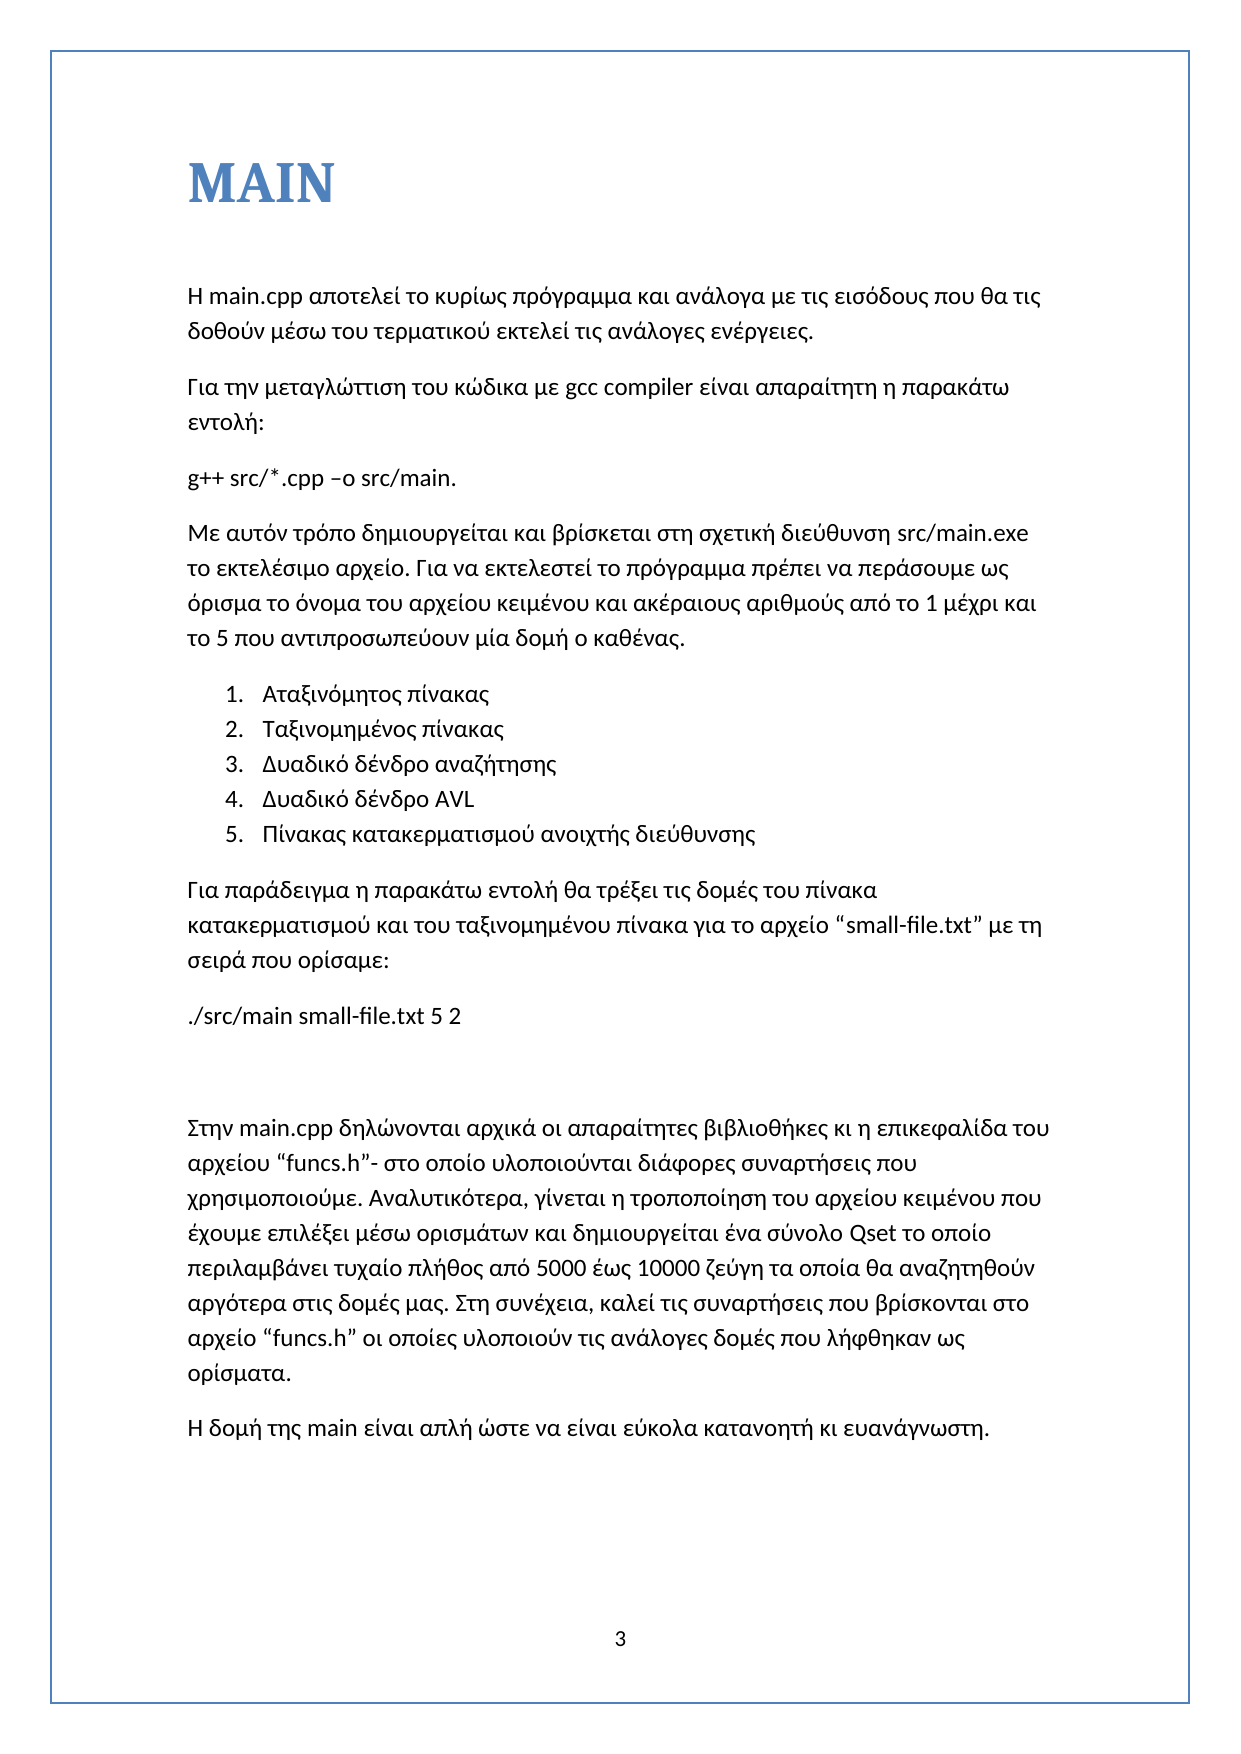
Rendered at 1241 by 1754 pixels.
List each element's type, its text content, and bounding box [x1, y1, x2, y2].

text H main.cpp αποτελεί το κυρίως πρόγραμμα και ανάλογα με τις εισόδους που θα τις δοθούν μέσω του τερματικού εκτελεί τις ανάλογες ενέργειες. [187, 280, 1053, 346]
text ./src/main small-file.txt 5 2 [187, 1000, 1053, 1031]
list Δυαδικό δένδρο AVL [225, 783, 1053, 814]
text Στην main.cpp δηλώνονται αρχικά οι απαραίτητες βιβλιοθήκες κι η επικεφαλίδα του αρχείου “funcs.h”- στο οποίο υλοποιούνται διάφορες συναρτήσεις που χρησιμοποιούμε. Αναλυτικότερα, γίνεται η τροποποίηση του αρχείου κειμένου που έχουμε επιλέξει μέσω ορισμάτων και δημιουργείται ένα σύνολο Qset το οποίο περιλαμβάνει τυχαίο πλήθος από 5000 έως 10000 ζεύγη τα οποία θα αναζητηθούν αργότερα στις δομές μας. Στη συνέχεια, καλεί τις συναρτήσεις που βρίσκονται στο αρχείο “funcs.h” οι οποίες υλοποιούν τις ανάλογες δομές που λήφθηκαν ως ορίσματα. [187, 1112, 1053, 1387]
list Πίνακας κατακερματισμού ανοιχτής διεύθυνσης [225, 818, 1053, 849]
text Για παράδειγμα η παρακάτω εντολή θα τρέξει τις δομές του πίνακα κατακερματισμού και του ταξινομημένου πίνακα για το αρχείο “small-file.txt” με τη σειρά που ορίσαμε: [187, 874, 1053, 975]
subtitle MAIN [187, 150, 1053, 217]
text g++ src/*.cpp –o src/main. [187, 462, 1053, 492]
text Με αυτόν τρόπο δημιουργείται και βρίσκεται στη σχετική διεύθυνση src/main.exe το εκτελέσιμο αρχείο. Για να εκτελεστεί το πρόγραμμα πρέπει να περάσουμε ως όρισμα το όνομα του αρχείου κειμένου και ακέραιους αριθμούς από το 1 μέχρι και το 5 που αντιπροσωπεύουν μία δομή ο καθένας. [187, 518, 1053, 653]
text Η δομή της main είναι απλή ώστε να είναι εύκολα κατανοητή κι ευανάγνωστη. [187, 1413, 1053, 1443]
list Δυαδικό δένδρο αναζήτησης [225, 748, 1053, 779]
text Για την μεταγλώττιση του κώδικα με gcc compiler είναι απαραίτητη η παρακάτω εντολή: [187, 371, 1053, 436]
list Ταξινομημένος πίνακας [225, 713, 1053, 744]
list Αταξινόμητος πίνακας [225, 678, 1053, 709]
